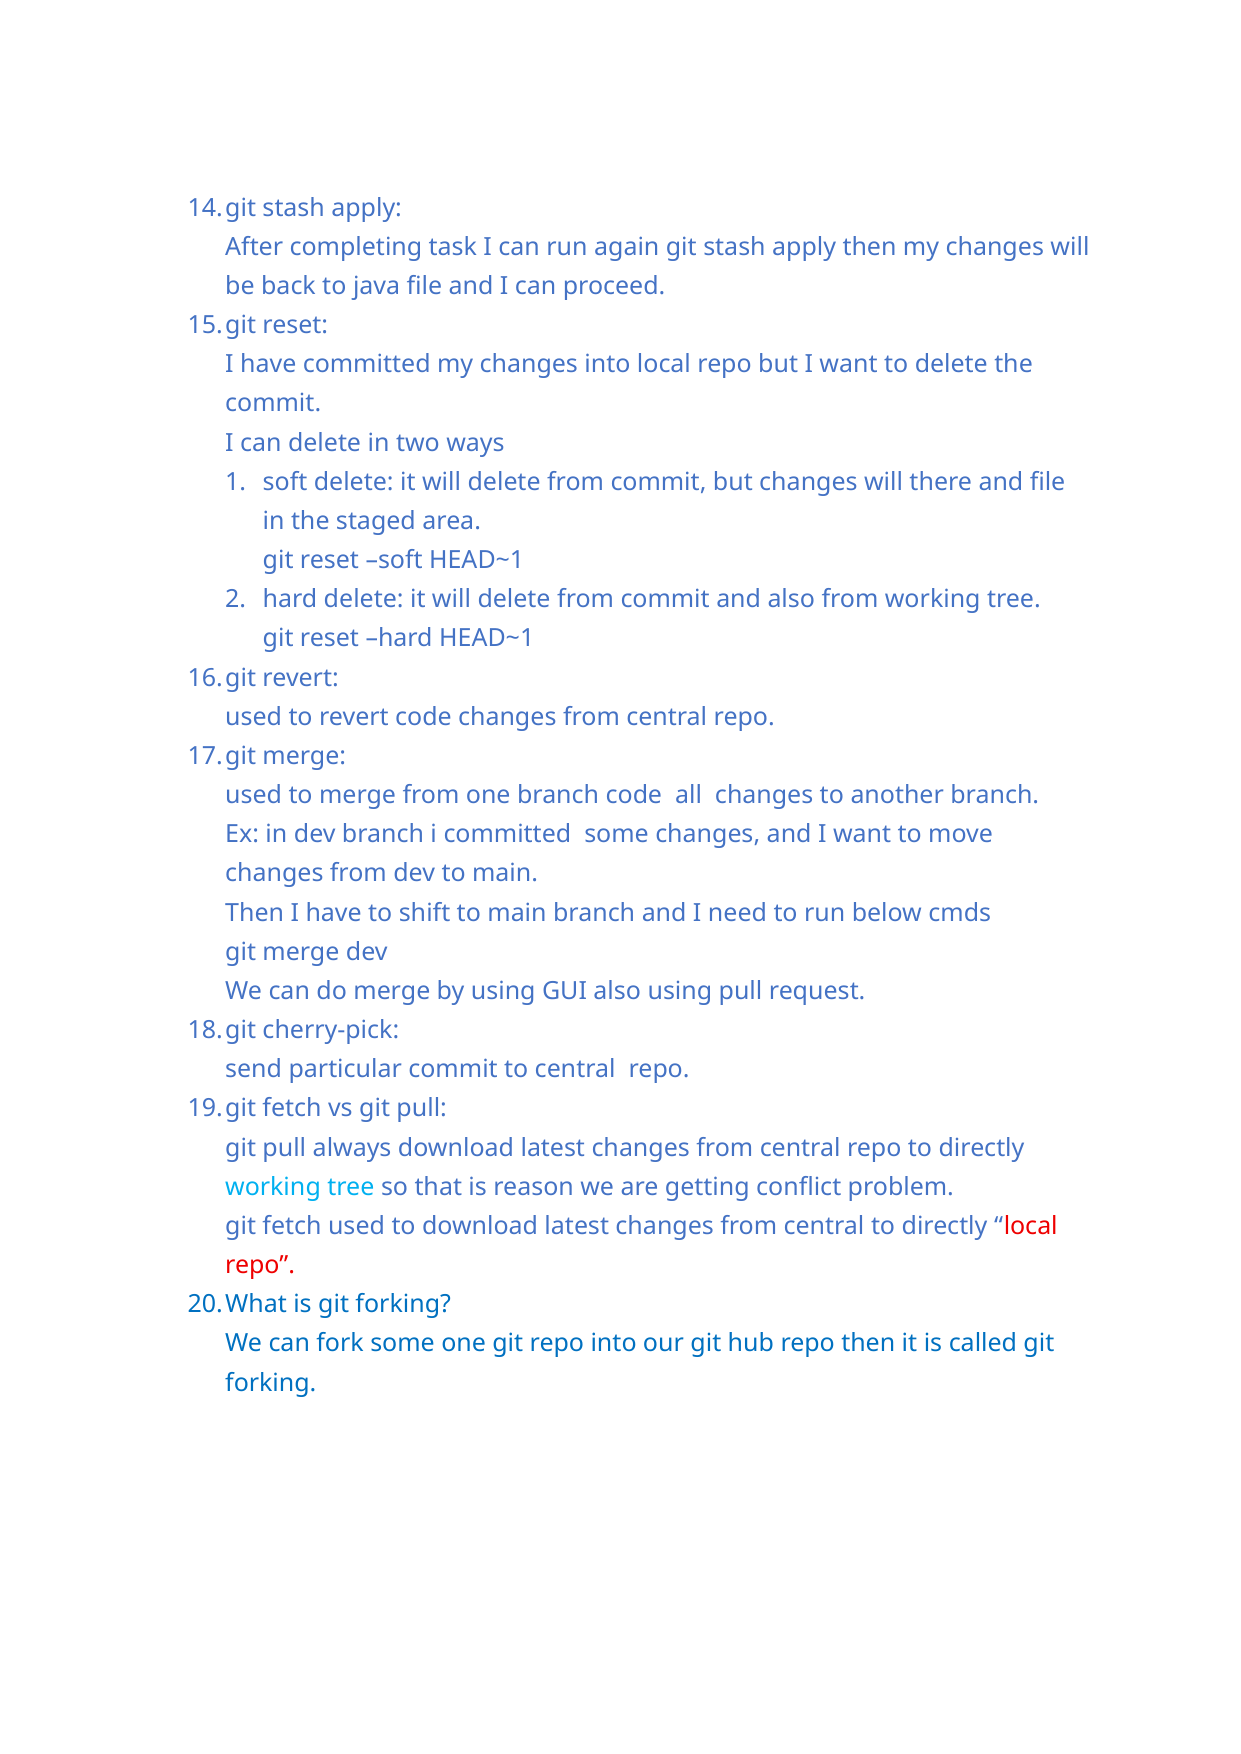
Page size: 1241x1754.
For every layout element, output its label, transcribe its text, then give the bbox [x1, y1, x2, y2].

list git reset –hard HEAD~1 [262, 620, 1090, 654]
list git fetch used to download latest changes from central to directly “local repo”. [225, 1207, 1090, 1281]
list After completing task I can run again git stash apply then my changes will be back to java file and I can proceed. [225, 228, 1090, 302]
list git merge: [187, 737, 1090, 772]
list hard delete: it will delete from commit and also from working tree. [225, 581, 1090, 615]
list Then I have to shift to main branch and I need to run below cmds [225, 894, 1090, 928]
list send particular commit to central repo. [225, 1051, 1090, 1085]
list used to revert code changes from central repo. [225, 698, 1090, 732]
list used to merge from one branch code all changes to another branch. [225, 777, 1090, 811]
list We can do merge by using GUI also using pull request. [225, 972, 1090, 1007]
list soft delete: it will delete from commit, but changes will there and file in the staged area. [225, 463, 1090, 537]
list git revert: [187, 659, 1090, 693]
list git cherry-pick: [187, 1012, 1090, 1046]
list We can fork some one git repo into our git hub repo then it is called git forking. [225, 1325, 1090, 1398]
list git reset: [187, 307, 1090, 341]
list git reset –soft HEAD~1 [262, 542, 1090, 576]
list I can delete in two ways [225, 424, 1090, 458]
list git fetch vs git pull: [187, 1090, 1090, 1124]
list git stash apply: [187, 189, 1090, 223]
list What is git forking? [187, 1286, 1090, 1320]
list Ex: in dev branch i committed some changes, and I want to move changes from dev to main. [225, 816, 1090, 889]
list git merge dev [225, 933, 1090, 967]
list git pull always download latest changes from central repo to directly working tree so that is reason we are getting conflict problem. [225, 1129, 1090, 1202]
list I have committed my changes into local repo but I want to delete the commit. [225, 346, 1090, 419]
